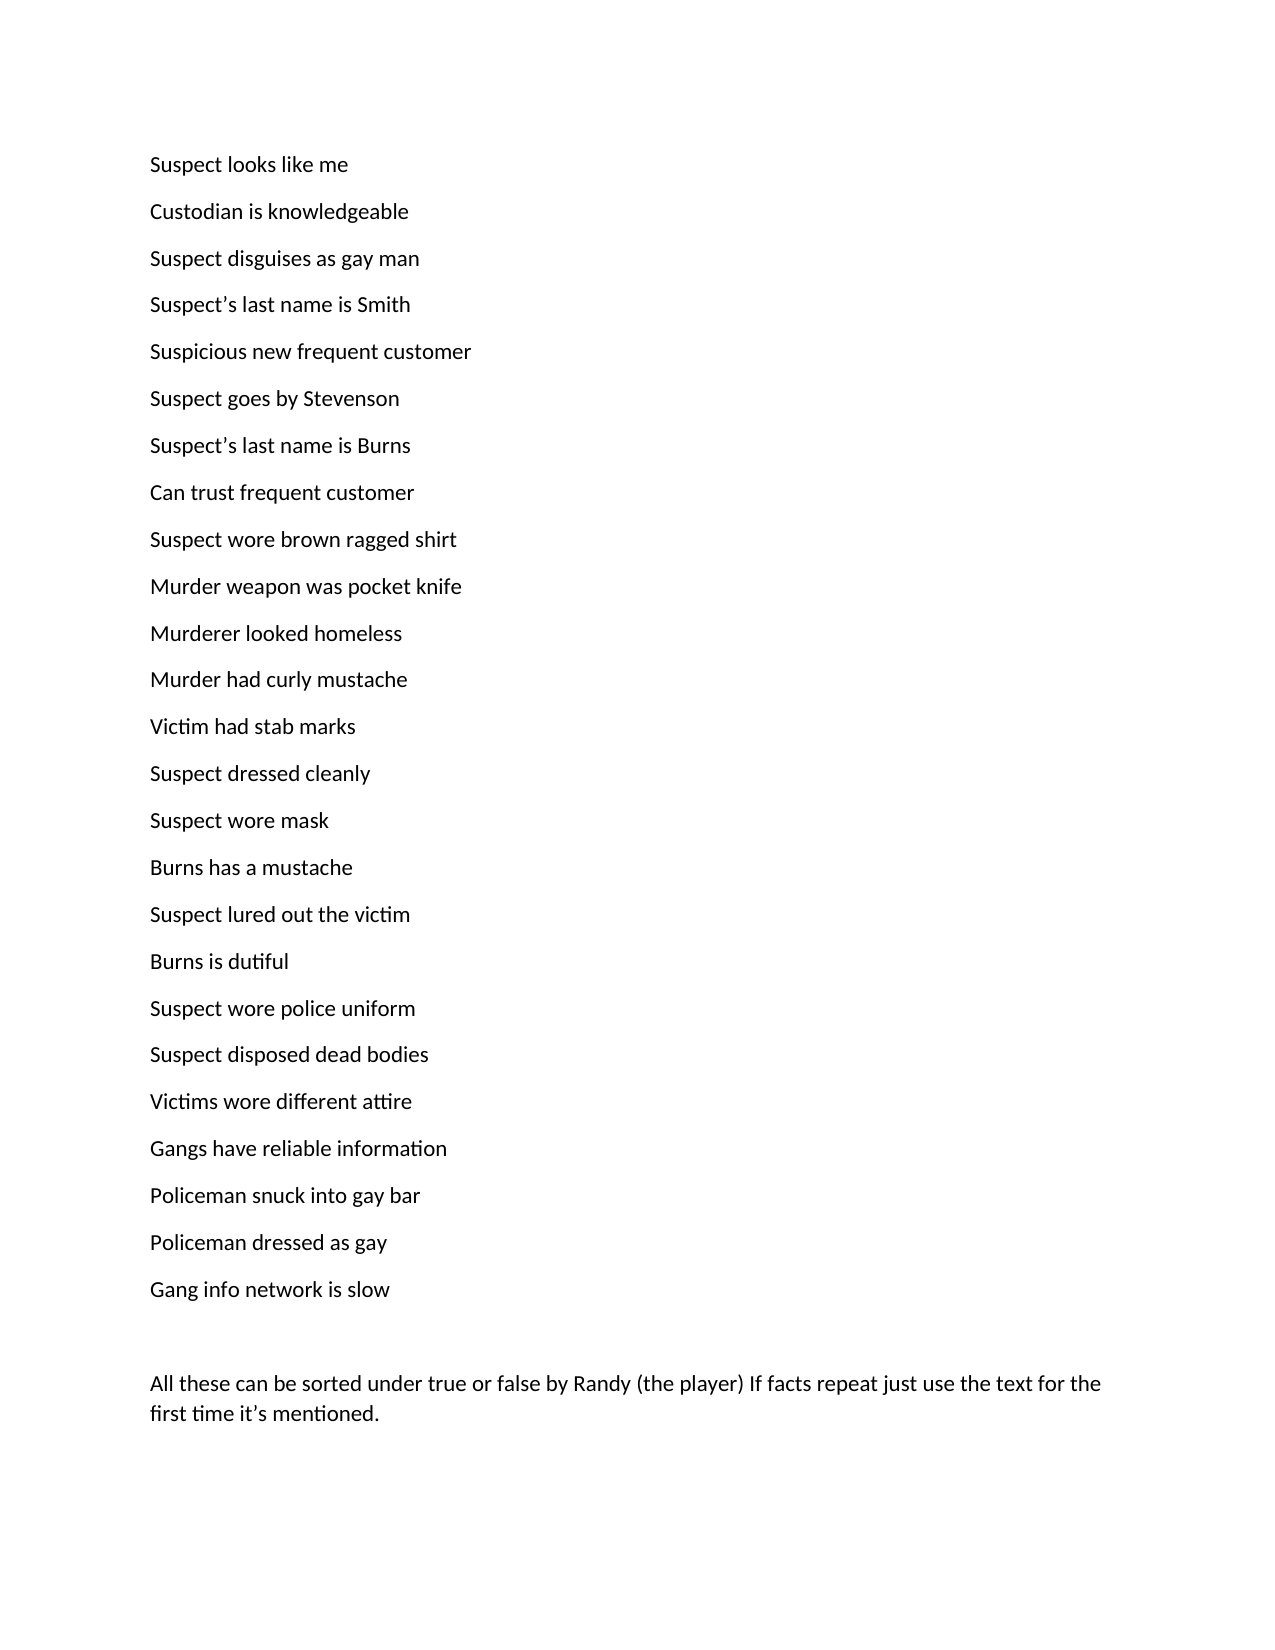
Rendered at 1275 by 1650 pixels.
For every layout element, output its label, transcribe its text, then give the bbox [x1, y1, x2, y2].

text Suspect wore mask [150, 806, 1125, 834]
text Suspect disposed dead bodies [150, 1041, 1125, 1069]
text Can trust frequent customer [150, 478, 1125, 506]
text Murder weapon was pocket knife [150, 572, 1125, 600]
text Custodian is knowledgeable [150, 197, 1125, 225]
text Gang info network is slow [150, 1275, 1125, 1303]
text Suspicious new frequent customer [150, 337, 1125, 366]
text All these can be sorted under true or false by Randy (the player) If facts repeat just use the text for the first time it’s mentioned. [150, 1369, 1125, 1427]
text Suspect dressed cleanly [150, 759, 1125, 787]
text Murder had curly mustache [150, 666, 1125, 694]
text Murderer looked homeless [150, 619, 1125, 647]
text Suspect wore brown ragged shirt [150, 525, 1125, 553]
text Suspect goes by Stevenson [150, 384, 1125, 412]
text Suspect looks like me [150, 150, 1125, 178]
text Suspect disguises as gay man [150, 244, 1125, 272]
text Suspect’s last name is Burns [150, 431, 1125, 459]
text Suspect’s last name is Smith [150, 291, 1125, 319]
text Victim had stab marks [150, 712, 1125, 741]
text Gangs have reliable information [150, 1134, 1125, 1162]
text Policeman dressed as gay [150, 1228, 1125, 1256]
text Burns is dutiful [150, 947, 1125, 975]
text Suspect lured out the victim [150, 900, 1125, 928]
text Burns has a mustache [150, 853, 1125, 881]
text Policeman snuck into gay bar [150, 1181, 1125, 1209]
text Suspect wore police uniform [150, 994, 1125, 1022]
text Victims wore different attire [150, 1087, 1125, 1116]
